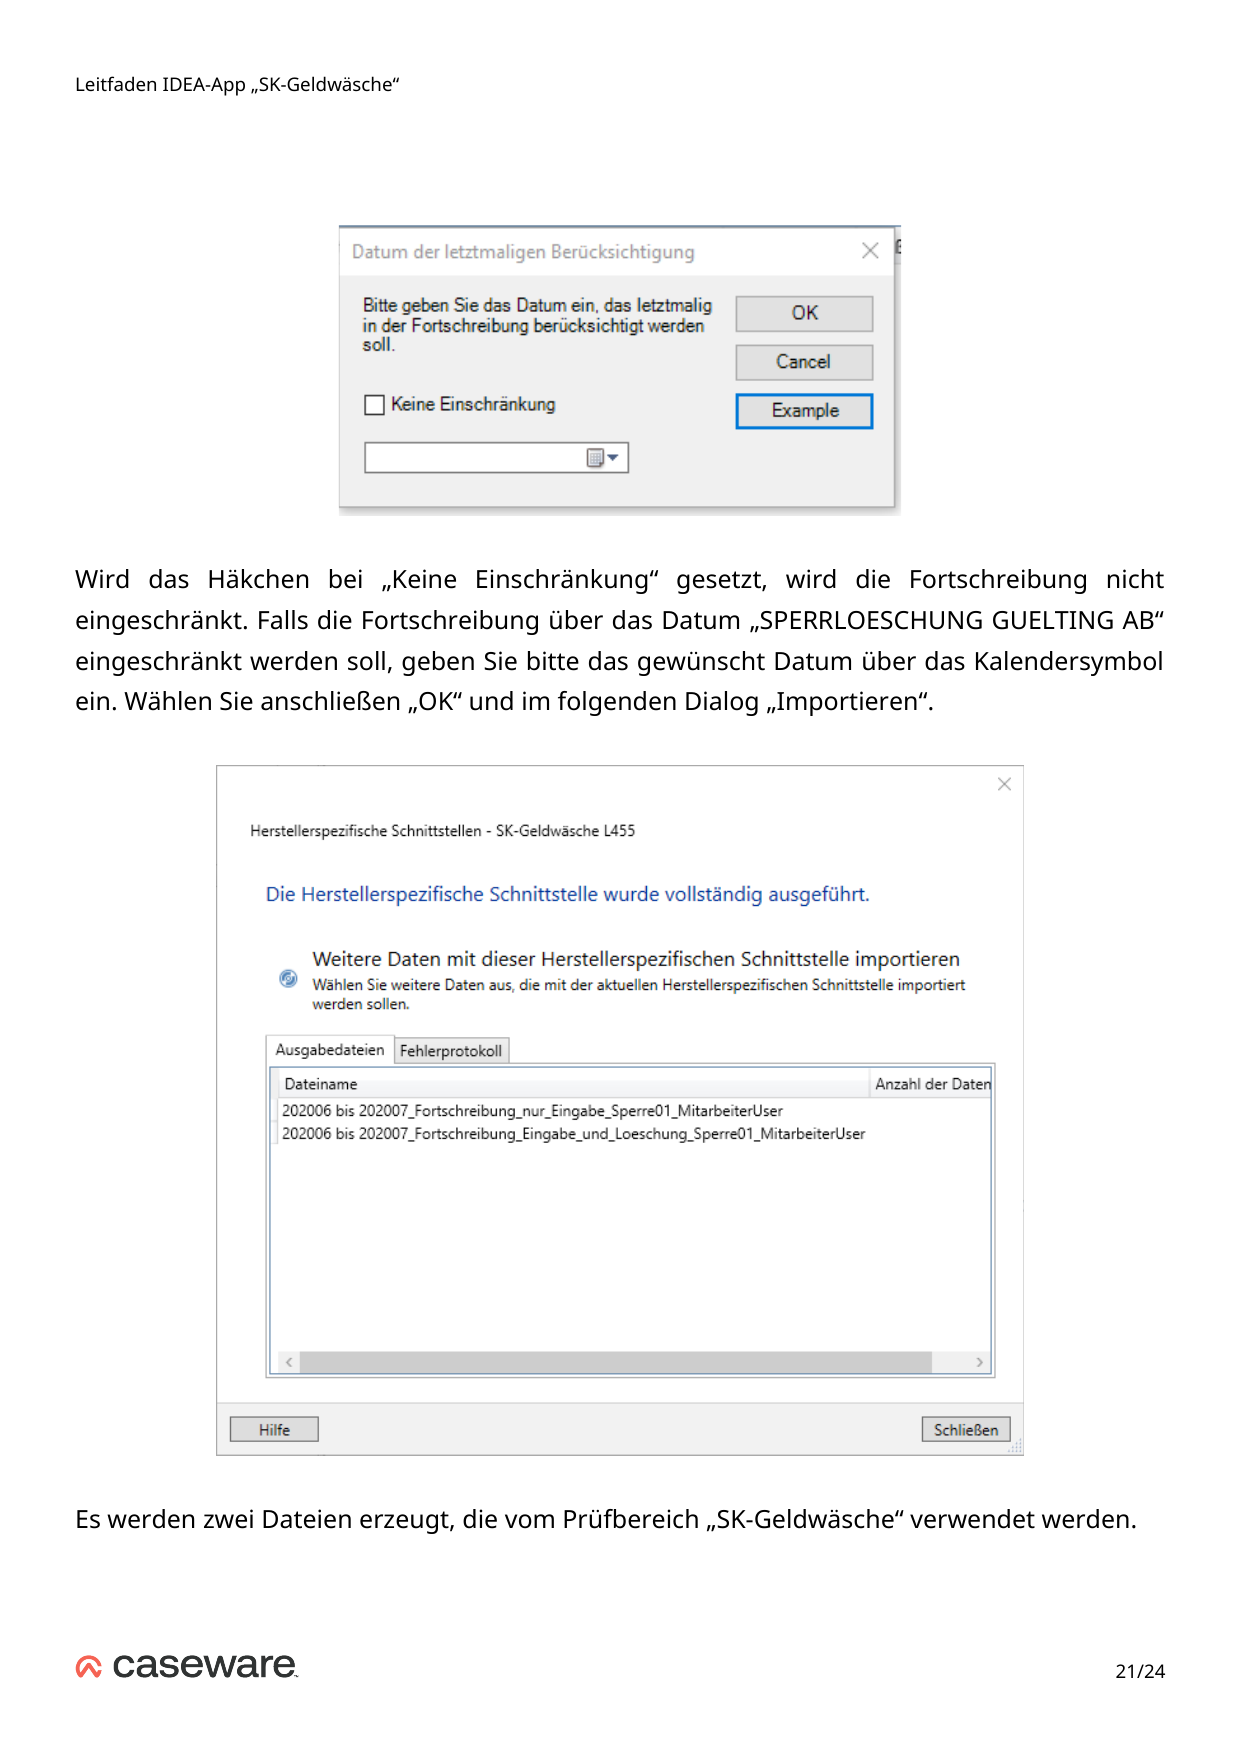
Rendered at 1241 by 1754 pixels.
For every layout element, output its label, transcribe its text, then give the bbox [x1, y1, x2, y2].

picture [216, 765, 1024, 1456]
picture [338, 225, 902, 516]
text Wird das Häkchen bei „Keine Einschränkung“ gesetzt, wird die Fortschreibung nicht eingeschränkt. Falls die Fortschreibung über das Datum „SPERRLOESCHUNG GUELTING AB“ eingeschränkt werden soll, geben Sie bitte das gewünscht Datum über das Kalendersymbol ein. Wählen Sie anschließen „OK“ und im folgenden Dialog „Importieren“. [75, 562, 1165, 718]
text Es werden zwei Dateien erzeugt, die vom Prüfbereich „SK-Geldwäsche“ verwendet werden. [75, 1501, 1165, 1535]
picture [75, 1655, 299, 1678]
